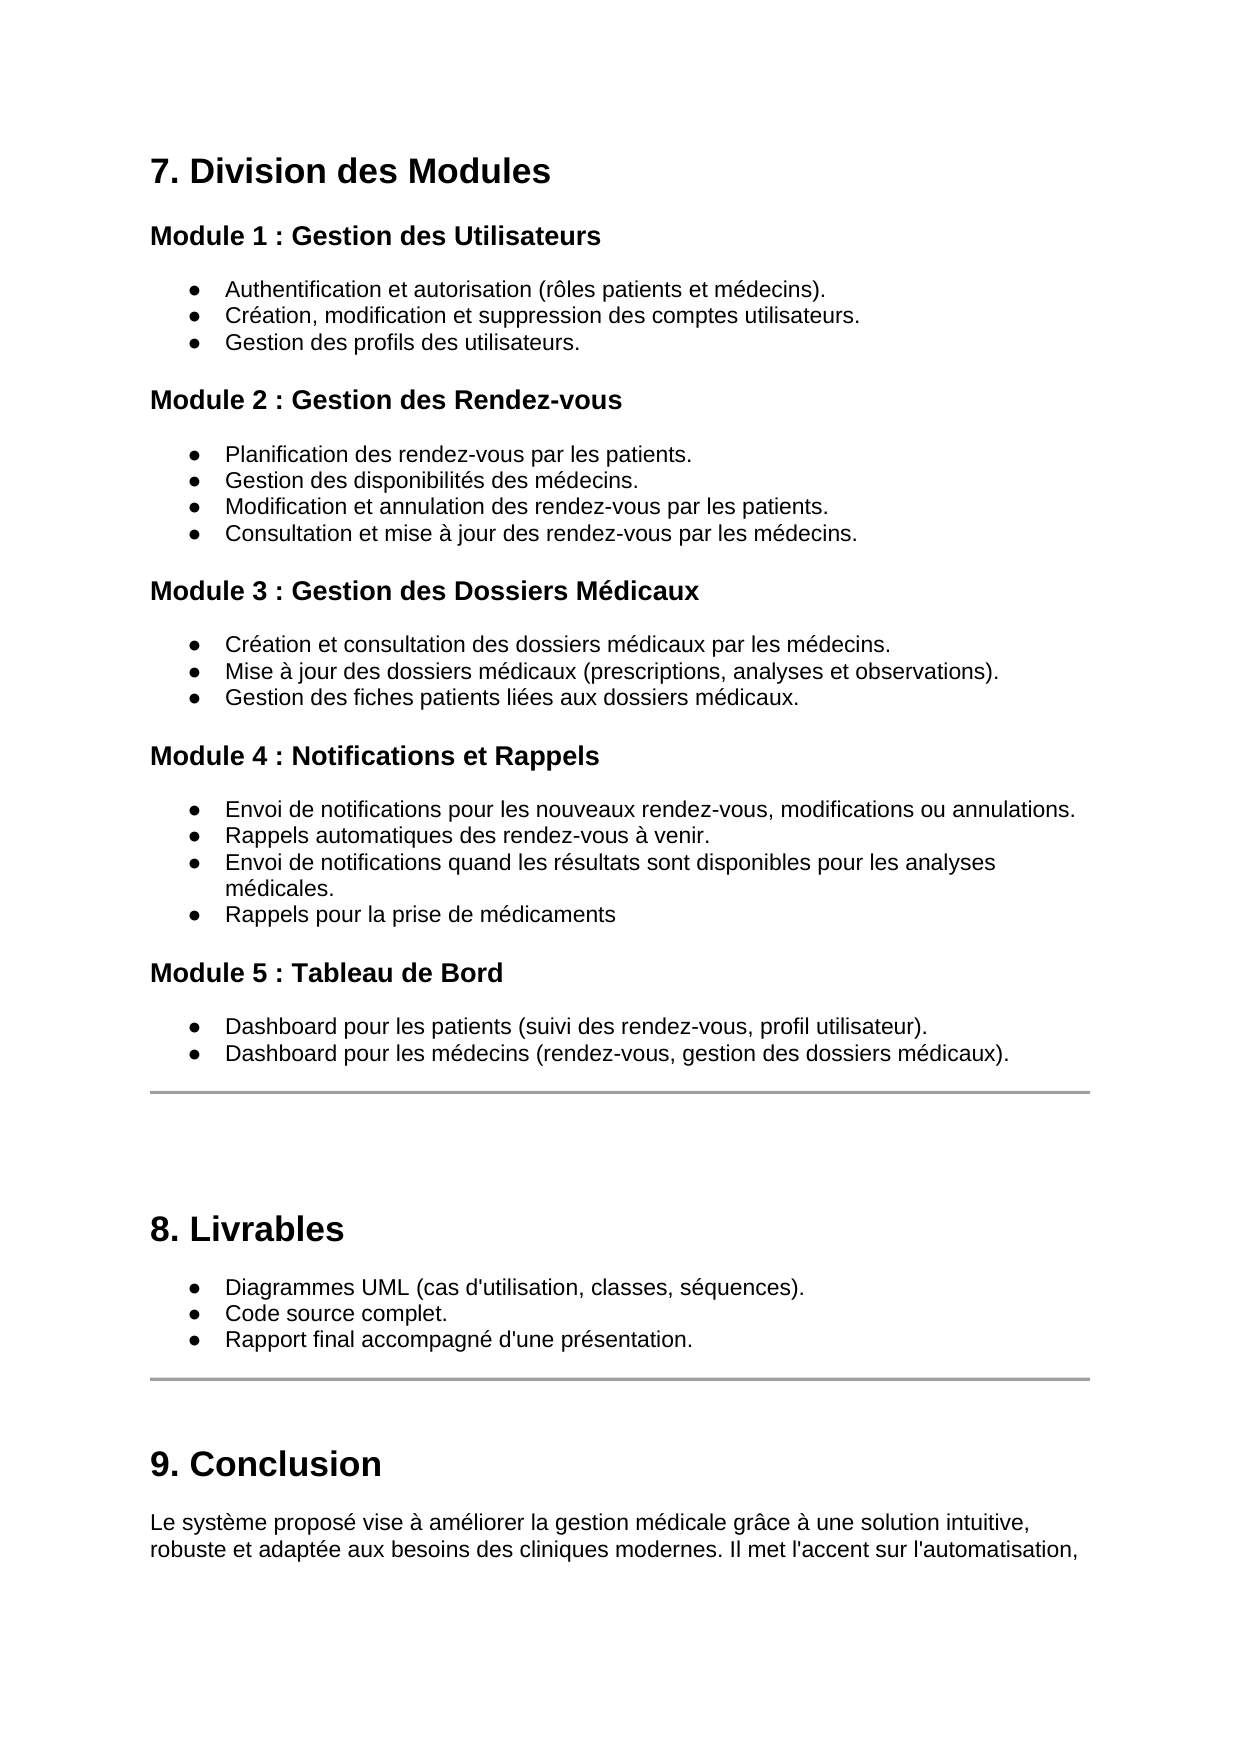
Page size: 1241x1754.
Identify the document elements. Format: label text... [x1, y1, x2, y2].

list Dashboard pour les médecins (rendez-vous, gestion des dossiers médicaux). [187, 1039, 1090, 1066]
list Création et consultation des dossiers médicaux par les médecins. [187, 631, 1090, 658]
list Diagrammes UML (cas d'utilisation, classes, séquences). [187, 1274, 1090, 1300]
list Code source complet. [187, 1300, 1090, 1326]
subtitle Module 1 : Gestion des Utilisateurs [150, 220, 1090, 251]
list Dashboard pour les patients (suivi des rendez-vous, profil utilisateur). [187, 1013, 1090, 1039]
list Gestion des profils des utilisateurs. [187, 329, 1090, 355]
list Rapport final accompagné d'une présentation. [187, 1326, 1090, 1353]
subtitle Module 4 : Notifications et Rappels [150, 740, 1090, 771]
subtitle Module 5 : Tableau de Bord [150, 957, 1090, 988]
list Rappels pour la prise de médicaments [187, 901, 1090, 928]
list Gestion des fiches patients liées aux dossiers médicaux. [187, 684, 1090, 711]
list Mise à jour des dossiers médicaux (prescriptions, analyses et observations). [187, 658, 1090, 684]
list Modification et annulation des rendez-vous par les patients. [187, 493, 1090, 520]
list Envoi de notifications quand les résultats sont disponibles pour les analyses médicales. [187, 849, 1090, 901]
subtitle 7. Division des Modules [150, 150, 1090, 191]
subtitle 9. Conclusion [150, 1443, 1090, 1484]
list Création, modification et suppression des comptes utilisateurs. [187, 302, 1090, 329]
list Gestion des disponibilités des médecins. [187, 467, 1090, 493]
subtitle Module 3 : Gestion des Dossiers Médicaux [150, 575, 1090, 606]
list Authentification et autorisation (rôles patients et médecins). [187, 276, 1090, 302]
list Planification des rendez-vous par les patients. [187, 441, 1090, 467]
list Rappels automatiques des rendez-vous à venir. [187, 822, 1090, 849]
list Consultation et mise à jour des rendez-vous par les médecins. [187, 520, 1090, 546]
list Envoi de notifications pour les nouveaux rendez-vous, modifications ou annulations. [187, 796, 1090, 822]
subtitle Module 2 : Gestion des Rendez-vous [150, 384, 1090, 416]
subtitle 8. Livrables [150, 1208, 1090, 1249]
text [150, 1509, 1090, 1562]
